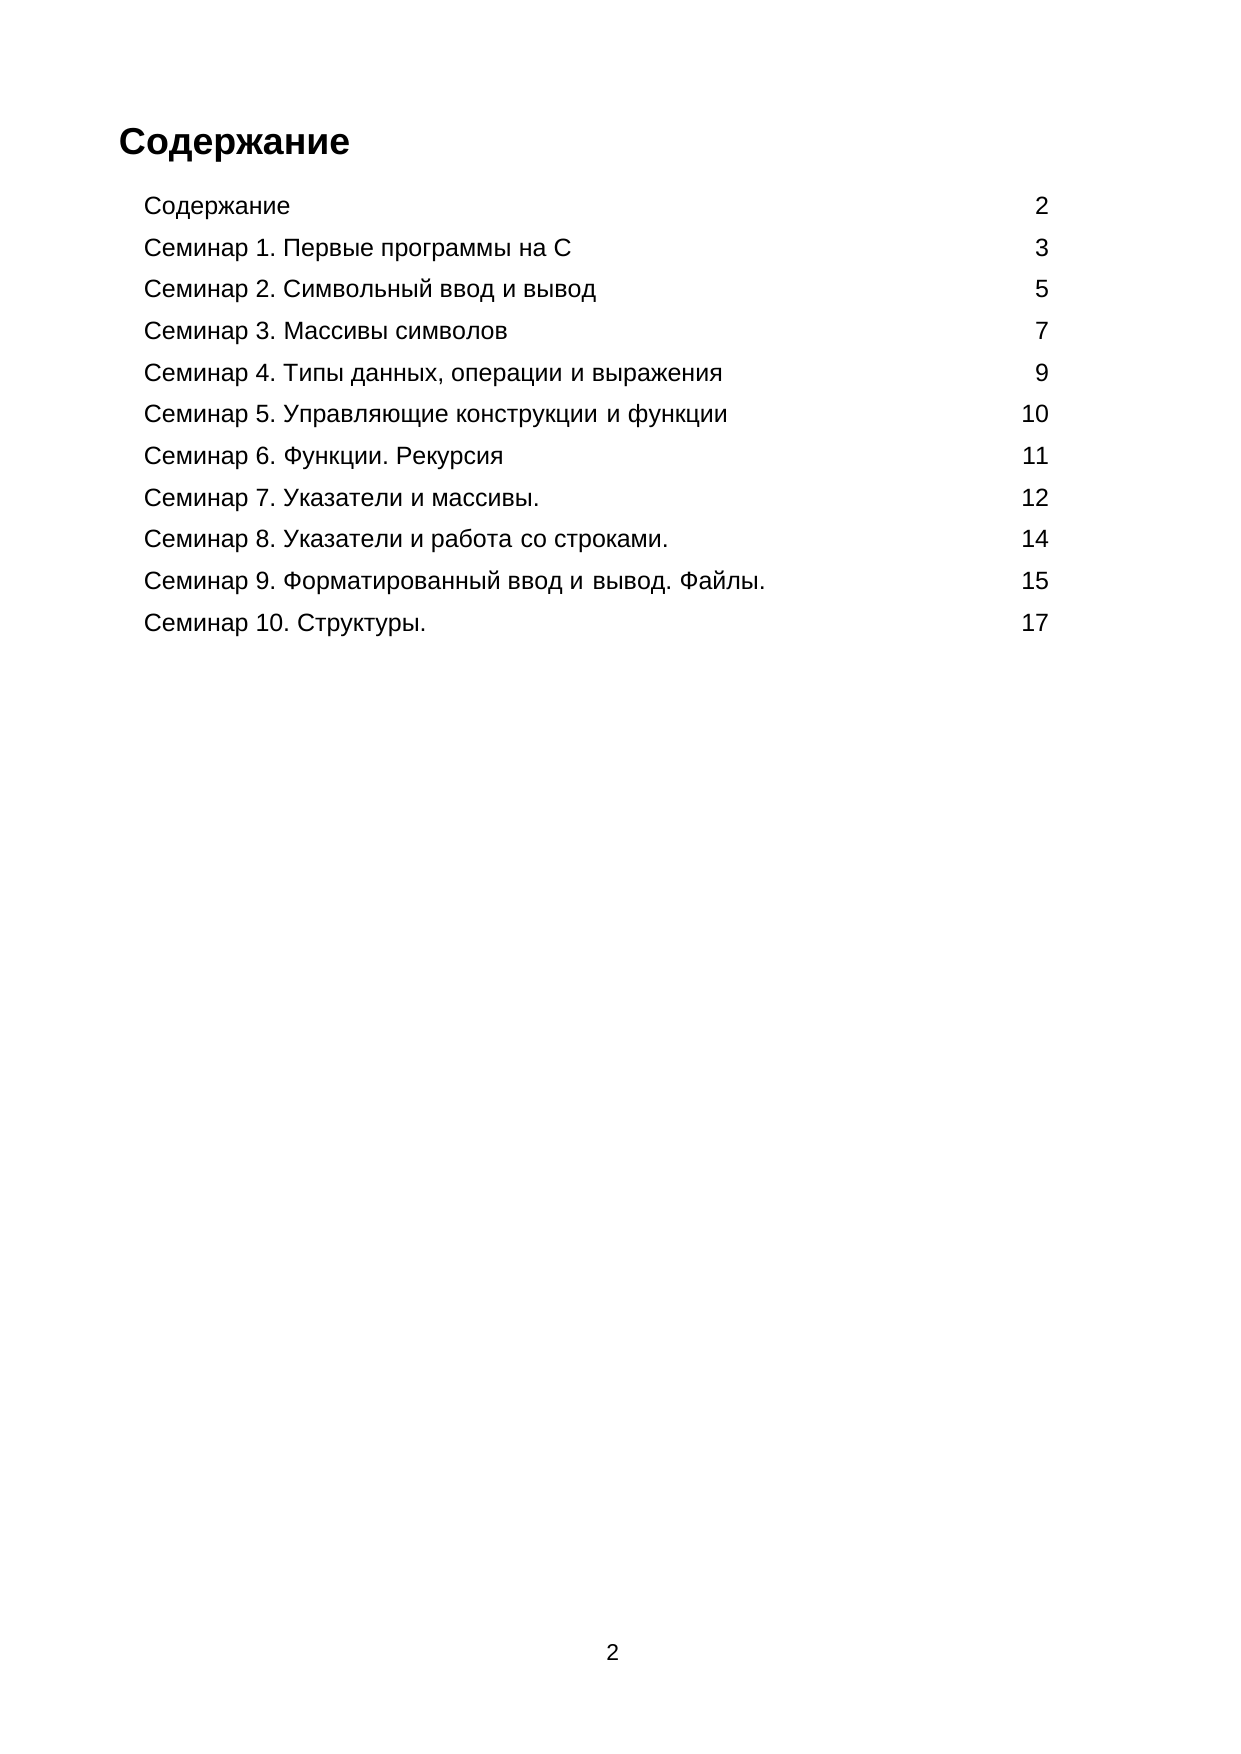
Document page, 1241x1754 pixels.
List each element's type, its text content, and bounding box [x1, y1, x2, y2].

subtitle Содержание [119, 119, 1134, 162]
